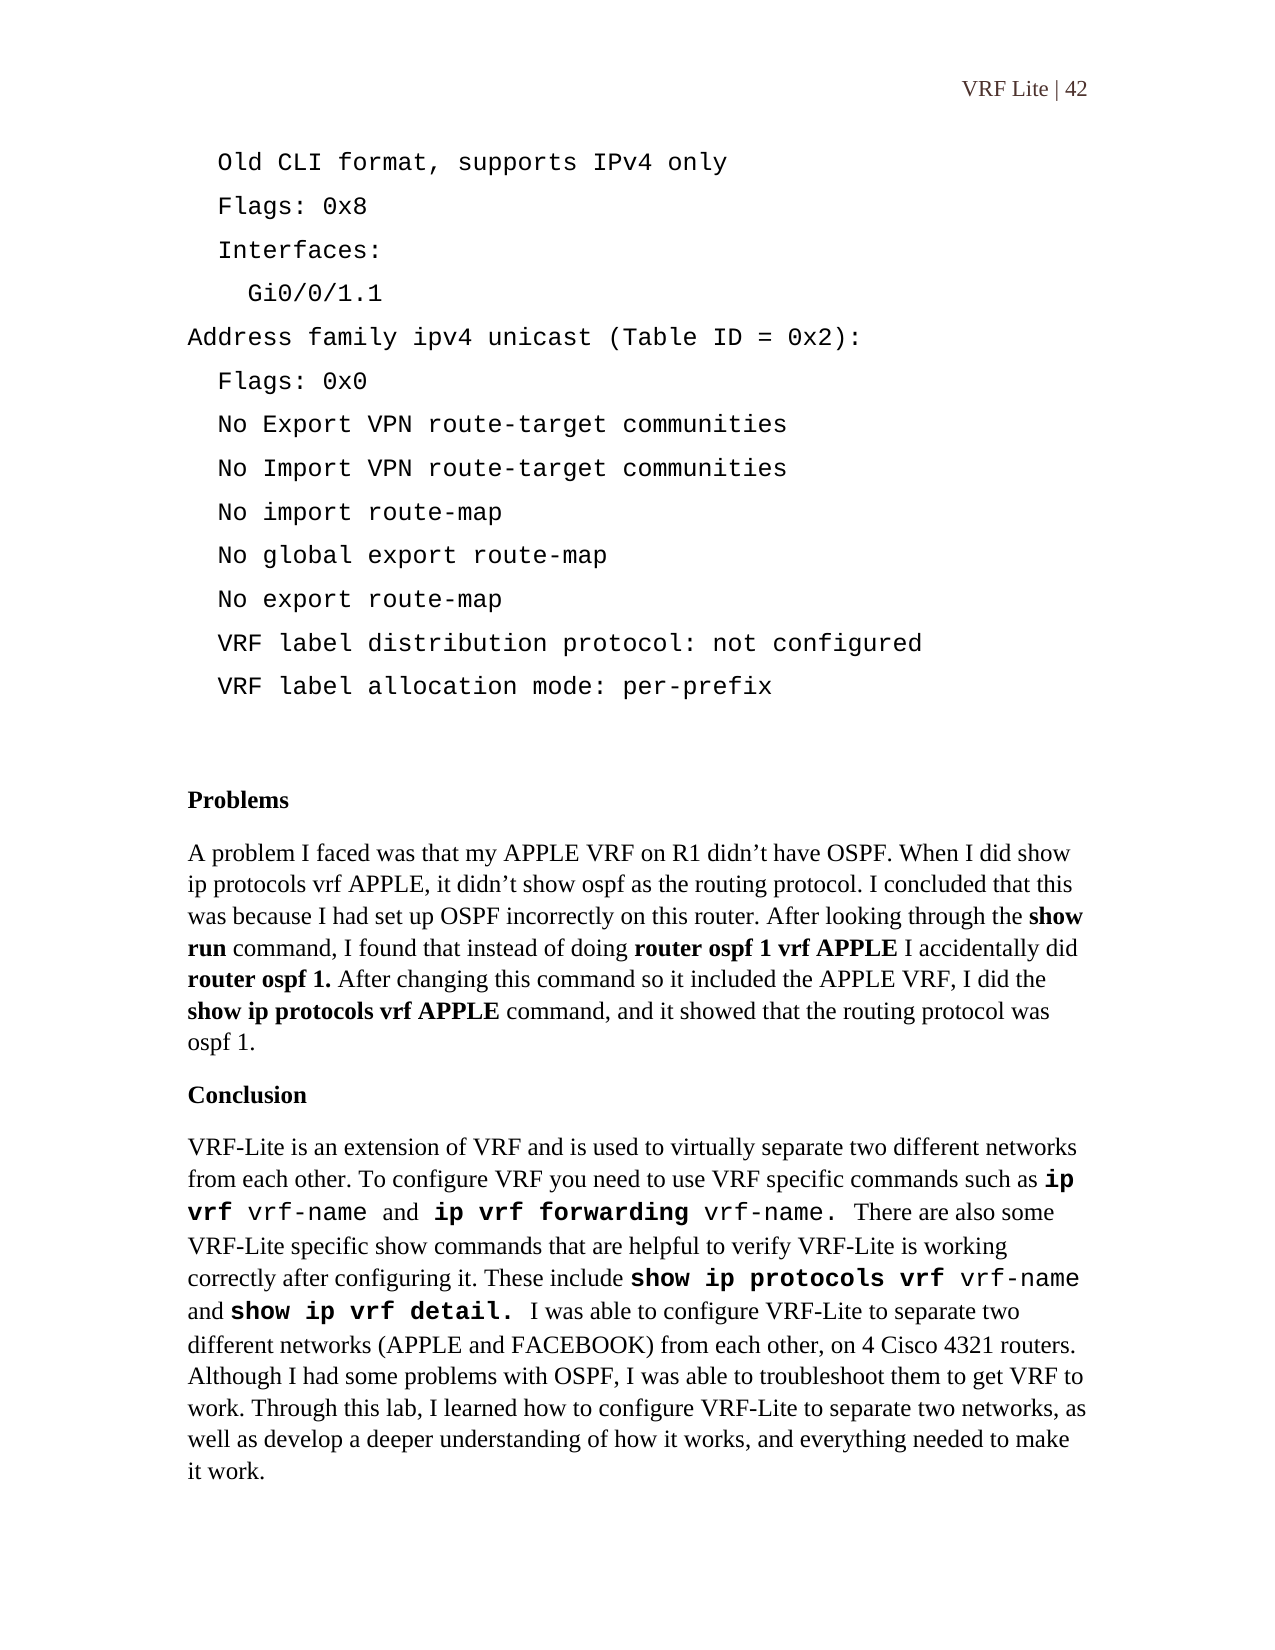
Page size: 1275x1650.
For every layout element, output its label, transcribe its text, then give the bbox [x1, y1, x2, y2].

text Problems [187, 786, 1087, 814]
text No export route-map [187, 586, 1087, 615]
text Address family ipv4 unicast (Table ID = 0x2): [187, 324, 1087, 353]
text Old CLI format, supports IPv4 only [187, 150, 1087, 178]
text VRF label distribution protocol: not configured [187, 630, 1087, 658]
text No global export route-map [187, 543, 1087, 571]
text Conclusion [187, 1080, 1087, 1108]
text Interfaces: [187, 237, 1087, 266]
text No import route-map [187, 499, 1087, 527]
text Flags: 0x8 [187, 194, 1087, 222]
text Flags: 0x0 [187, 368, 1087, 397]
text A problem I faced was that my APPLE VRF on R1 didn’t have OSPF. When I did show ip protocols vrf APPLE, it didn’t show ospf as the routing protocol. I concluded that this was because I had set up OSPF incorrectly on this router. After looking through the show run command, I found that instead of doing router ospf 1 vrf APPLE I accidentally did router ospf 1. After changing this command so it included the APPLE VRF, I did the show ip protocols vrf APPLE command, and it showed that the routing protocol was ospf 1. [187, 838, 1087, 1056]
text Gi0/0/1.1 [187, 281, 1087, 309]
text No Import VPN route-target communities [187, 456, 1087, 484]
text No Export VPN route-target communities [187, 412, 1087, 440]
text VRF label allocation mode: per-prefix [187, 674, 1087, 702]
text VRF-Lite is an extension of VRF and is used to virtually separate two different networks from each other. To configure VRF you need to use VRF specific commands such as ip vrf vrf-name and ip vrf forwarding vrf-name. There are also some VRF-Lite specific show commands that are helpful to verify VRF-Lite is working correctly after configuring it. These include show ip protocols vrf vrf-name and show ip vrf detail. I was able to configure VRF-Lite to separate two different networks (APPLE and FACEBOOK) from each other, on 4 Cisco 4321 routers. Although I had some problems with OSPF, I was able to troubleshoot them to get VRF to work. Through this lab, I learned how to configure VRF-Lite to separate two networks, as well as develop a deeper understanding of how it works, and everything needed to make it work. [187, 1132, 1087, 1485]
